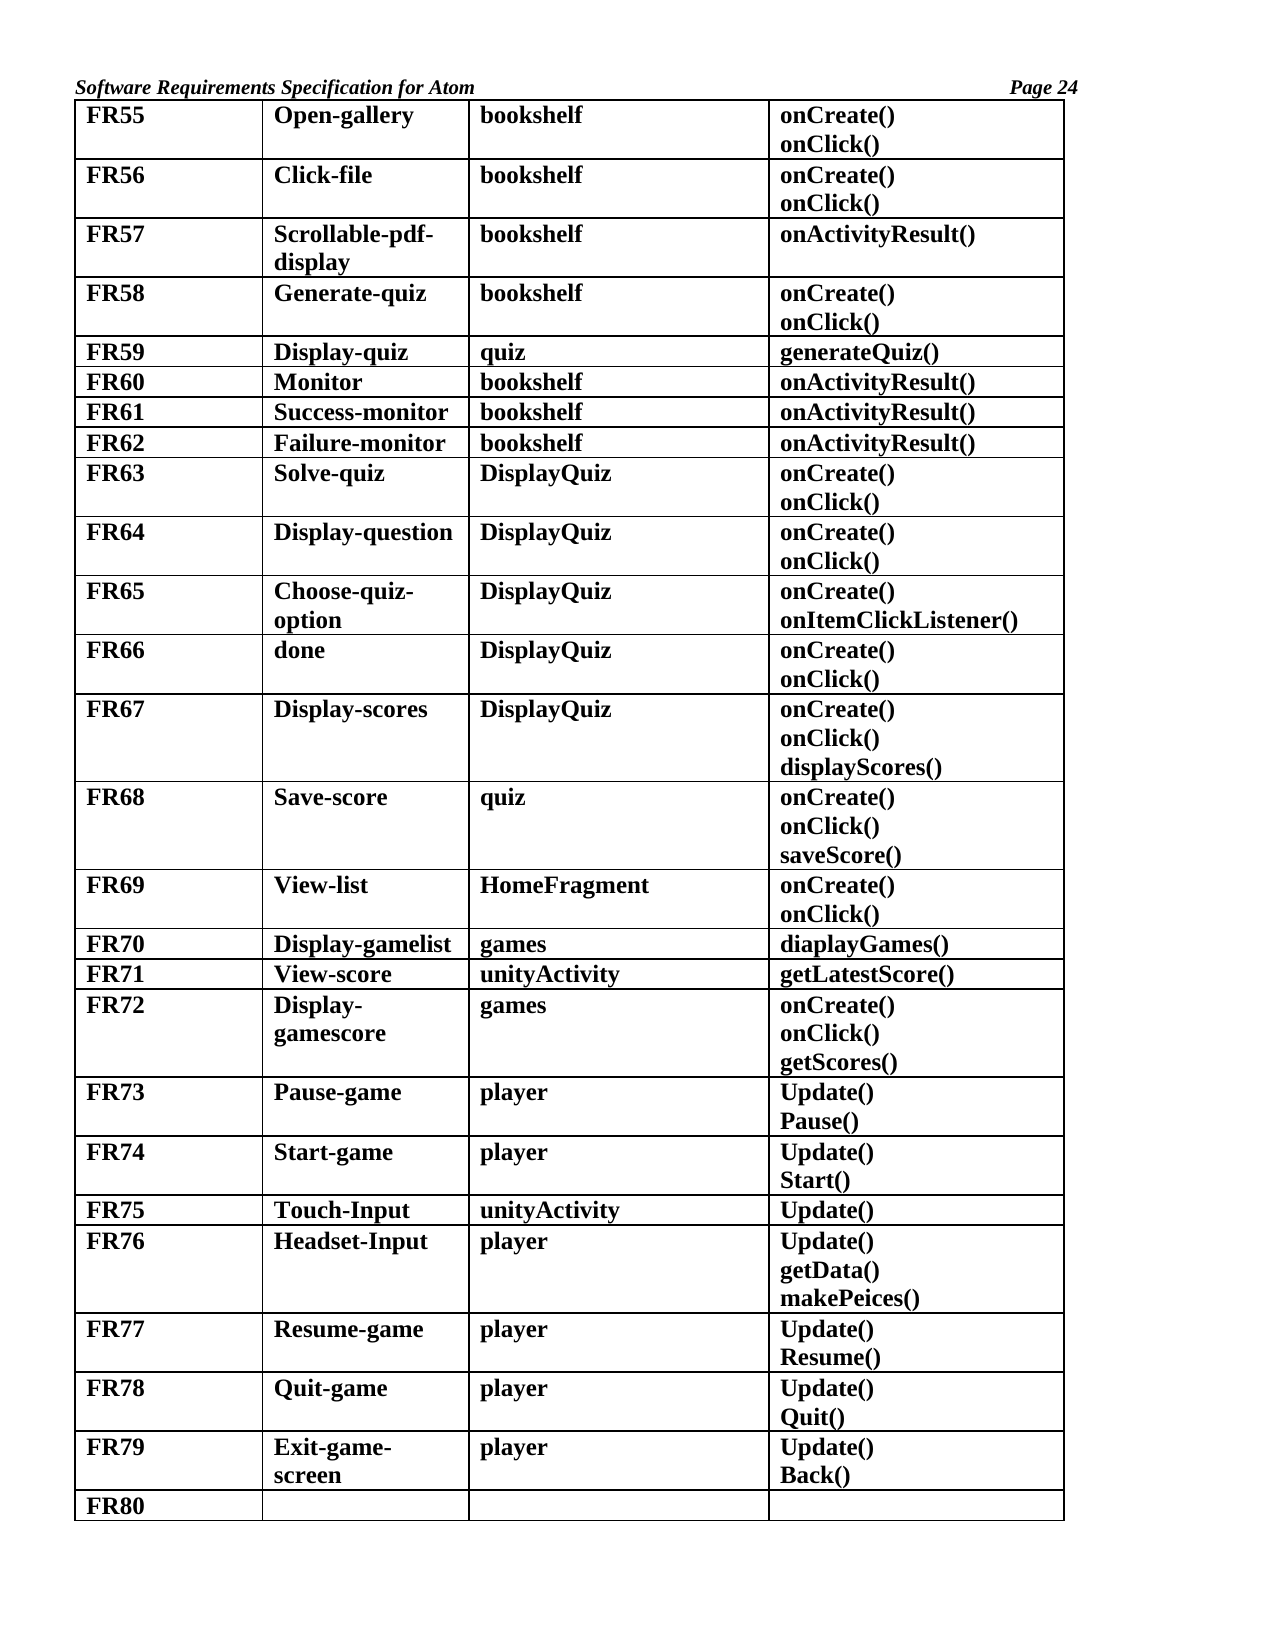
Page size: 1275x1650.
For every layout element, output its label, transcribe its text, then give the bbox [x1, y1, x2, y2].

table_cell Display-quiz [263, 337, 468, 366]
table_cell onCreate() onClick() [770, 458, 1063, 516]
table_cell FR68 [76, 782, 262, 868]
table_cell player [470, 1373, 768, 1430]
table_cell onCreate() onClick() [770, 160, 1063, 217]
table_cell FR74 [76, 1137, 262, 1194]
table_cell Update() Start() [770, 1137, 1063, 1194]
table_cell Failure-monitor [263, 428, 468, 457]
table_cell FR70 [76, 929, 262, 958]
table_cell FR58 [76, 278, 262, 335]
table_cell View-score [263, 960, 468, 988]
table_cell player [470, 1078, 768, 1135]
table_cell onCreate() onClick() saveScore() [770, 782, 1063, 868]
table_cell FR79 [76, 1432, 262, 1489]
table_cell FR76 [76, 1226, 262, 1312]
table_cell Solve-quiz [263, 458, 468, 516]
table_cell FR65 [76, 576, 262, 634]
table_cell FR67 [76, 695, 262, 781]
table_cell DisplayQuiz [470, 458, 768, 516]
table_cell Start-game [263, 1137, 468, 1194]
table_cell FR55 [76, 101, 262, 158]
table_cell diaplayGames() [770, 929, 1063, 958]
table_cell onCreate() onClick() displayScores() [770, 695, 1063, 781]
table_cell onActivityResult() [770, 219, 1063, 276]
table_cell FR60 [76, 367, 262, 396]
table_cell [263, 1491, 468, 1520]
table_cell bookshelf [470, 160, 768, 217]
table_cell FR63 [76, 458, 262, 516]
table_cell onCreate() onClick() [770, 870, 1063, 927]
table_cell FR56 [76, 160, 262, 217]
table_cell bookshelf [470, 367, 768, 396]
table_cell games [470, 929, 768, 958]
table_cell onCreate() onClick() [770, 635, 1063, 693]
table_cell player [470, 1226, 768, 1312]
table_cell FR77 [76, 1314, 262, 1371]
table_cell onActivityResult() [770, 367, 1063, 396]
table_cell FR71 [76, 960, 262, 988]
table_cell Monitor [263, 367, 468, 396]
table_cell Display-gamelist [263, 929, 468, 958]
table_cell [470, 1491, 768, 1520]
table_cell Save-score [263, 782, 468, 868]
table_cell DisplayQuiz [470, 517, 768, 575]
table_cell onCreate() onItemClickListener() [770, 576, 1063, 634]
table_cell Display-scores [263, 695, 468, 781]
table_cell DisplayQuiz [470, 695, 768, 781]
table_cell FR75 [76, 1196, 262, 1224]
table_cell onActivityResult() [770, 398, 1063, 426]
table_cell onCreate() onClick() [770, 517, 1063, 575]
table_cell [770, 1491, 1063, 1520]
table_cell bookshelf [470, 219, 768, 276]
table_cell player [470, 1432, 768, 1489]
table_cell Display-question [263, 517, 468, 575]
table_cell Update() Resume() [770, 1314, 1063, 1371]
table_cell FR72 [76, 990, 262, 1076]
table_cell games [470, 990, 768, 1076]
table_cell onCreate() onClick() [770, 278, 1063, 335]
table_cell FR62 [76, 428, 262, 457]
table_cell DisplayQuiz [470, 576, 768, 634]
table_cell FR61 [76, 398, 262, 426]
table_cell Click-file [263, 160, 468, 217]
table_cell Pause-game [263, 1078, 468, 1135]
table_cell getLatestScore() [770, 960, 1063, 988]
table_cell player [470, 1137, 768, 1194]
table_cell FR73 [76, 1078, 262, 1135]
table_cell quiz [470, 337, 768, 366]
table_cell Success-monitor [263, 398, 468, 426]
table_cell Scrollable-pdf-display [263, 219, 468, 276]
table_cell Update() Back() [770, 1432, 1063, 1489]
table_cell Resume-game [263, 1314, 468, 1371]
table_cell unityActivity [470, 960, 768, 988]
table_cell done [263, 635, 468, 693]
table_cell generateQuiz() [770, 337, 1063, 366]
table_cell FR57 [76, 219, 262, 276]
table_cell DisplayQuiz [470, 635, 768, 693]
table_cell HomeFragment [470, 870, 768, 927]
table_cell onCreate() onClick() getScores() [770, 990, 1063, 1076]
table_cell FR80 [76, 1491, 262, 1520]
table_cell quiz [470, 782, 768, 868]
table_cell Exit-game-screen [263, 1432, 468, 1489]
table_cell Choose-quiz-option [263, 576, 468, 634]
table_cell FR64 [76, 517, 262, 575]
table_cell View-list [263, 870, 468, 927]
table_cell bookshelf [470, 398, 768, 426]
table_cell Generate-quiz [263, 278, 468, 335]
table_cell FR59 [76, 337, 262, 366]
table_cell FR69 [76, 870, 262, 927]
table_cell Quit-game [263, 1373, 468, 1430]
table_cell Update() Pause() [770, 1078, 1063, 1135]
table_cell Update() [770, 1196, 1063, 1224]
table_cell FR66 [76, 635, 262, 693]
table_cell bookshelf [470, 101, 768, 158]
table_cell onActivityResult() [770, 428, 1063, 457]
table_cell Headset-Input [263, 1226, 468, 1312]
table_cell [770, 101, 1063, 158]
table_cell Update() getData() makePeices() [770, 1226, 1063, 1312]
table_cell Update() Quit() [770, 1373, 1063, 1430]
table_cell Display-gamescore [263, 990, 468, 1076]
table_cell FR78 [76, 1373, 262, 1430]
table_cell Touch-Input [263, 1196, 468, 1224]
table_cell bookshelf [470, 278, 768, 335]
table_cell bookshelf [470, 428, 768, 457]
table_cell unityActivity [470, 1196, 768, 1224]
table_cell Open-gallery [263, 101, 468, 158]
table_cell player [470, 1314, 768, 1371]
